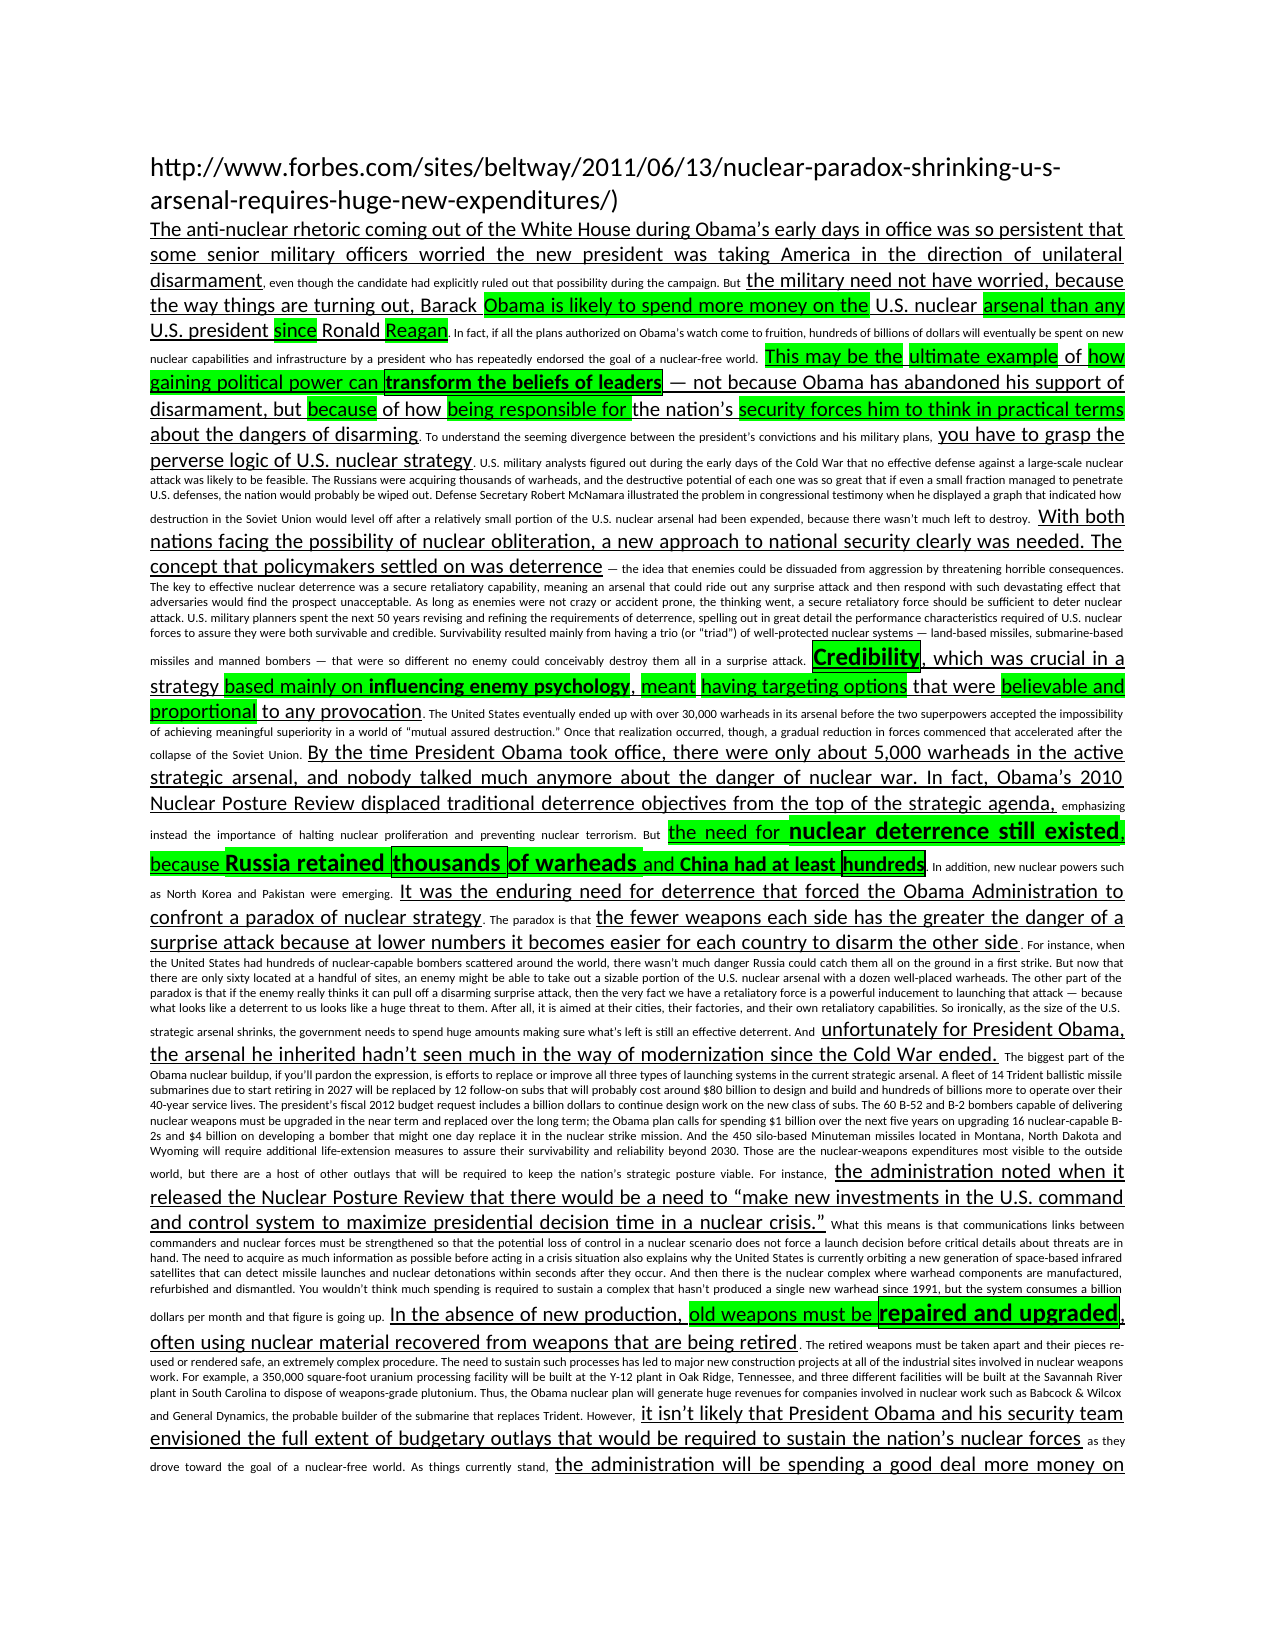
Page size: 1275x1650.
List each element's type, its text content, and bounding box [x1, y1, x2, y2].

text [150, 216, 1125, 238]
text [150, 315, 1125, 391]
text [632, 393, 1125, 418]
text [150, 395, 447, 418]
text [150, 150, 1125, 216]
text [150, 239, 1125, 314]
